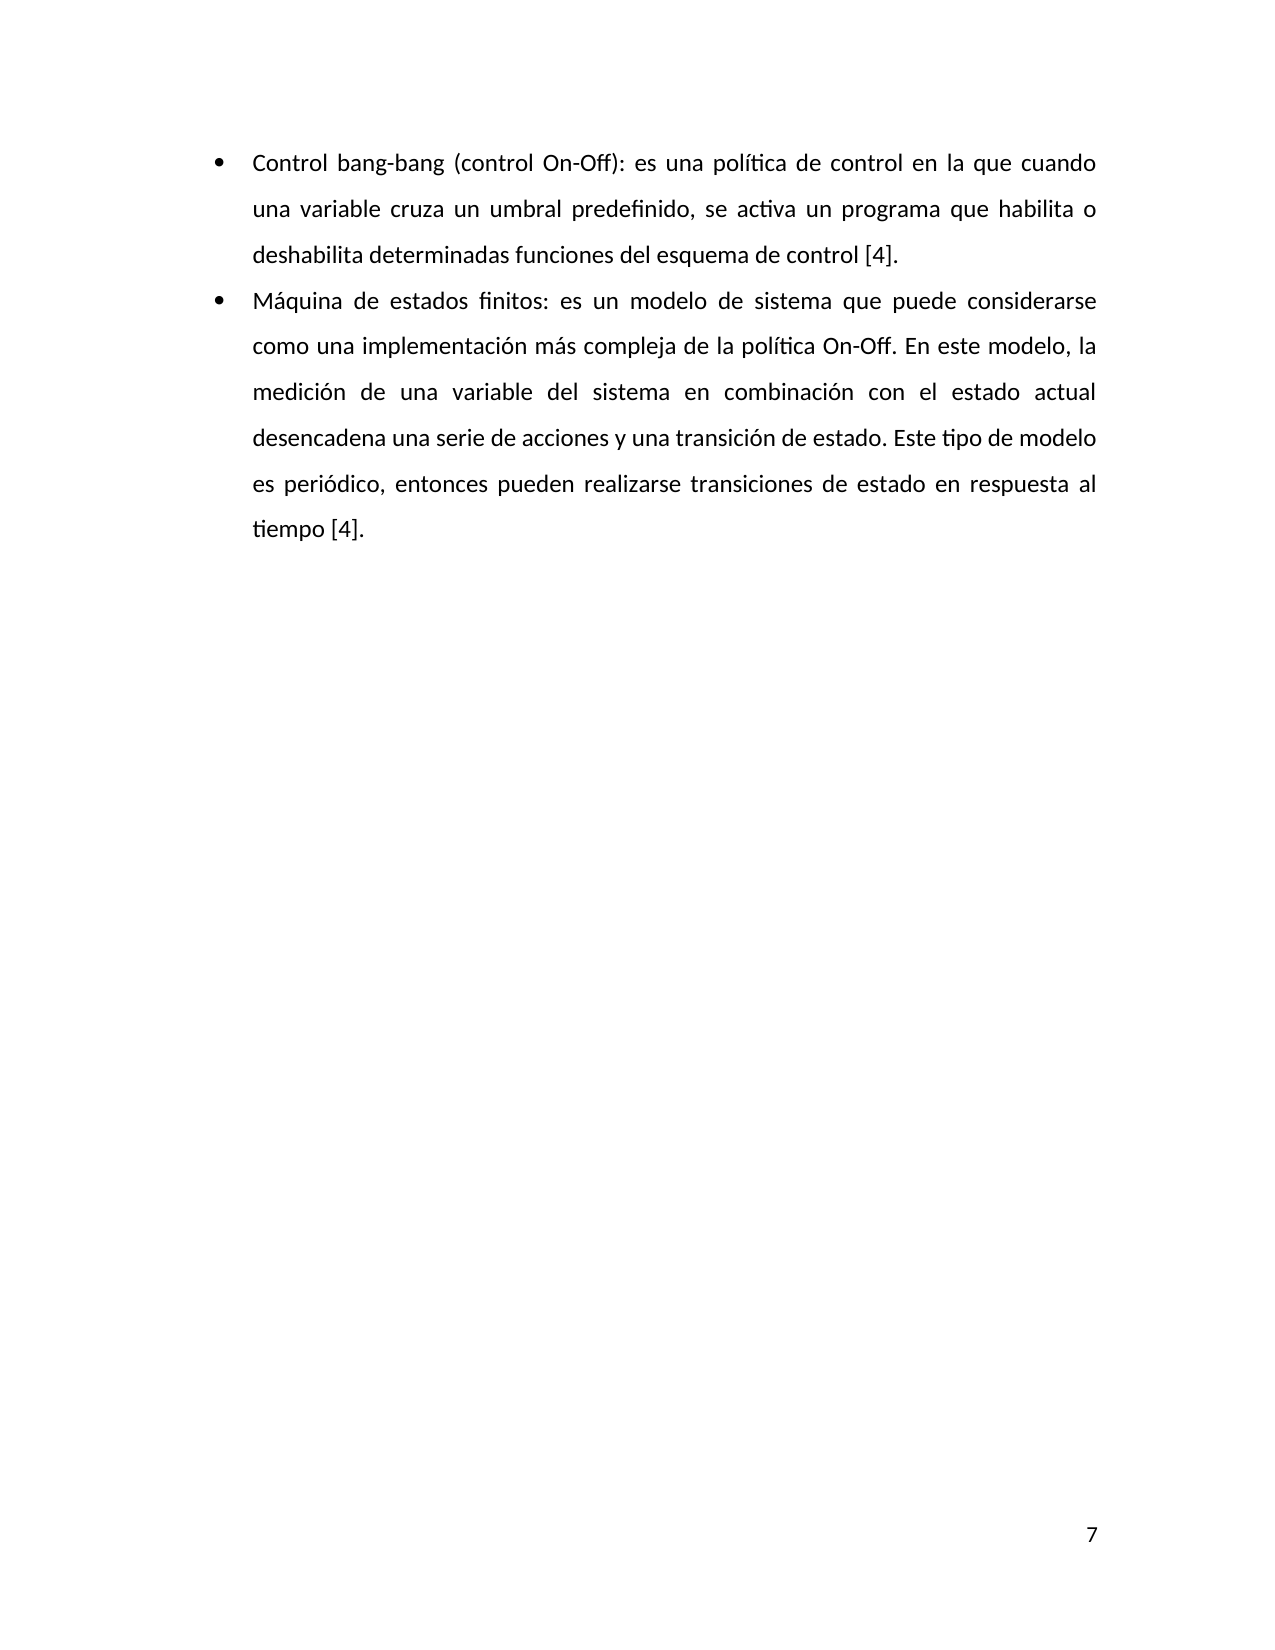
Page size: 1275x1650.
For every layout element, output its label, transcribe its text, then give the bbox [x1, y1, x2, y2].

list Control bang-bang (control On-Off): es una política de control en la que cuando una variable cruza un umbral predefinido, se activa un programa que habilita o deshabilita determinadas funciones del esquema de control [4]. [215, 148, 1098, 269]
list Máquina de estados finitos: es un modelo de sistema que puede considerarse como una implementación más compleja de la política On-Off. En este modelo, la medición de una variable del sistema en combinación con el estado actual desencadena una serie de acciones y una transición de estado. Este tipo de modelo es periódico, entonces pueden realizarse transiciones de estado en respuesta al tiempo [4]. [215, 285, 1098, 544]
